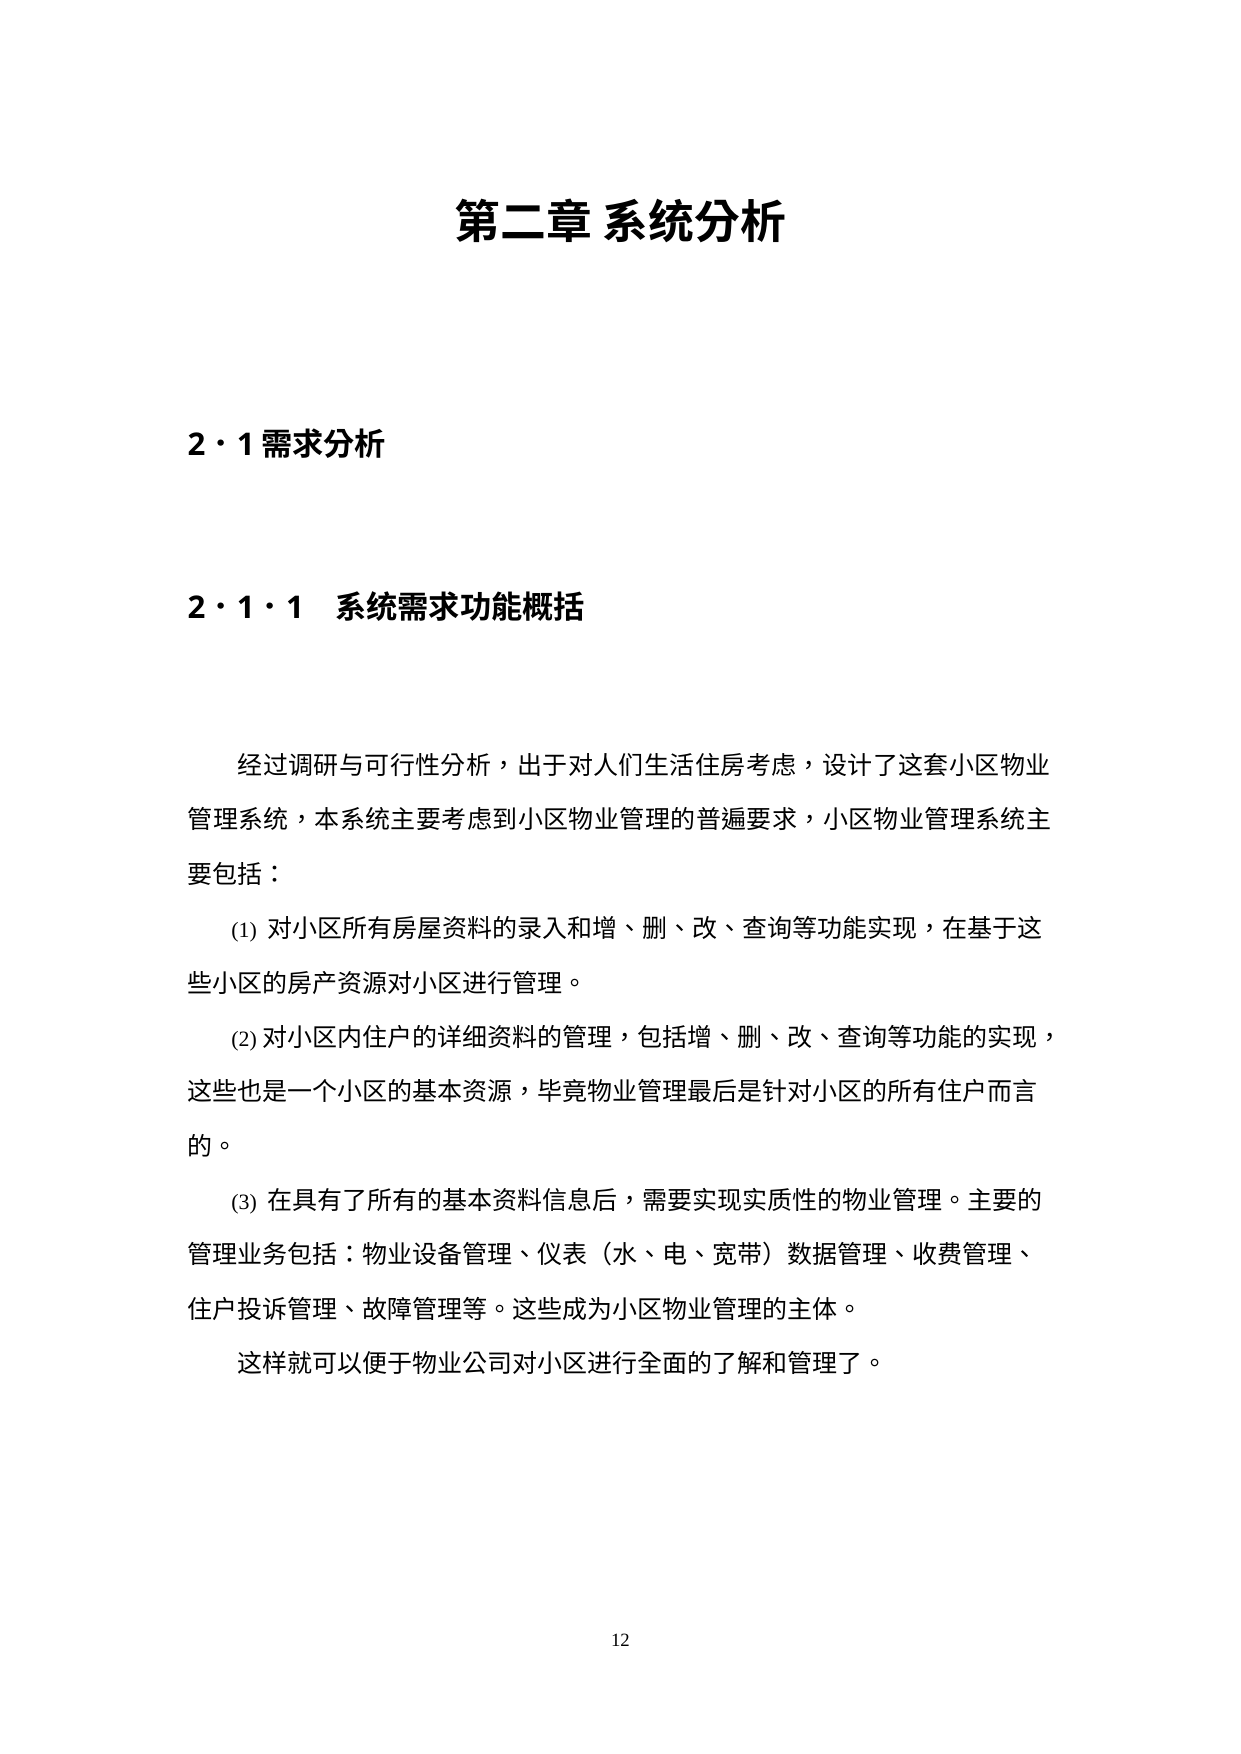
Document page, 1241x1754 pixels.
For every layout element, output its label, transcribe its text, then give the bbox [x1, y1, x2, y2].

text (1) 对小区所有房屋资料的录入和增、删、改、查询等功能实现，在基于这些小区的房产资源对小区进行管理。 [187, 909, 1053, 999]
text 经过调研与可行性分析，出于对人们生活住房考虑，设计了这套小区物业管理系统，本系统主要考虑到小区物业管理的普遍要求，小区物业管理系统主要包括： [187, 746, 1053, 891]
text 2．1需求分析 [187, 419, 1053, 464]
text 这样就可以便于物业公司对小区进行全面的了解和管理了。 [187, 1344, 1053, 1380]
text 2．1．1 系统需求功能概括 [187, 582, 1053, 628]
text (3) 在具有了所有的基本资料信息后，需要实现实质性的物业管理。主要的管理业务包括：物业设备管理、仪表（水、电、宽带）数据管理、收费管理、住户投诉管理、故障管理等。这些成为小区物业管理的主体。 [187, 1181, 1053, 1326]
text (2) 对小区内住户的详细资料的管理，包括增、删、改、查询等功能的实现，这些也是一个小区的基本资源，毕竟物业管理最后是针对小区的所有住户而言的。 [187, 1017, 1053, 1162]
text 第二章 系统分析 [187, 185, 1053, 252]
